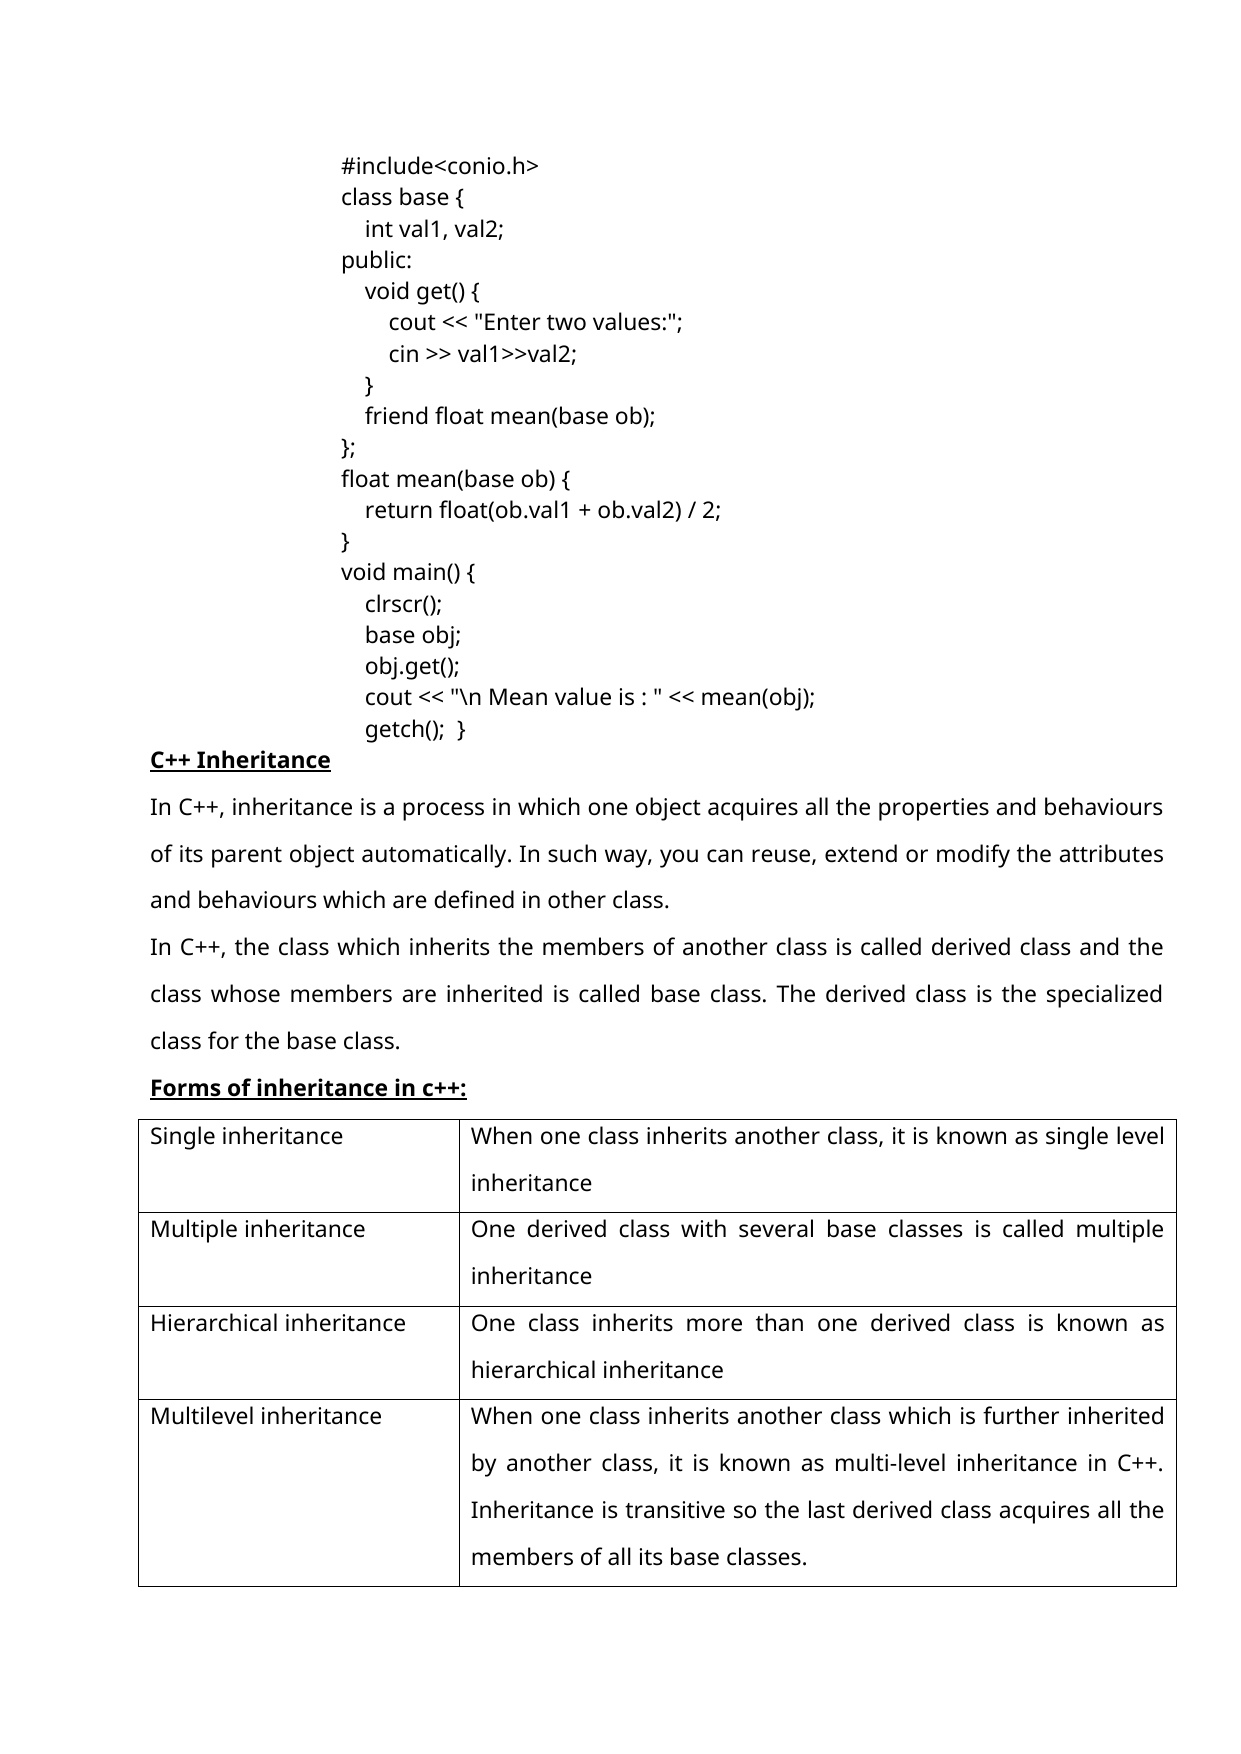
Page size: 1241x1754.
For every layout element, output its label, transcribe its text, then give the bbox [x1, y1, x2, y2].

text return float(ob.val1 + ob.val2) / 2; [341, 494, 1165, 525]
text cout << "Enter two values:"; [341, 306, 1165, 337]
table_header When one class inherits another class, it is known as single level inheritance [460, 1120, 1176, 1212]
text float mean(base ob) { [341, 462, 1165, 494]
text getch(); } [341, 712, 1165, 744]
table_cell Multiple inheritance [139, 1213, 459, 1306]
text clrscr(); [341, 587, 1165, 619]
text } [341, 525, 1165, 556]
table_cell One class inherits more than one derived class is known as hierarchical inheritance [460, 1307, 1176, 1399]
text }; [341, 431, 1165, 462]
text Forms of inheritance in c++: [150, 1072, 1165, 1103]
text int val1, val2; [341, 212, 1165, 244]
table_cell Hierarchical inheritance [139, 1307, 459, 1399]
table_header Single inheritance [139, 1120, 459, 1212]
text cout << "\n Mean value is : " << mean(obj); [341, 681, 1165, 712]
text } [341, 369, 1165, 400]
text #include<conio.h> [341, 150, 1165, 181]
text cin >> val1>>val2; [341, 337, 1165, 369]
table_cell When one class inherits another class which is further inherited by another class, it is known as multi-level inheritance in C++. Inheritance is transitive so the last derived class acquires all the members of all its base classes. [460, 1400, 1176, 1586]
text C++ Inheritance [150, 744, 1165, 775]
text void main() { [341, 556, 1165, 587]
text obj.get(); [341, 650, 1165, 681]
text public: [341, 244, 1165, 275]
text class base { [341, 181, 1165, 212]
text void get() { [341, 275, 1165, 306]
text friend float mean(base ob); [341, 400, 1165, 431]
text In C++, the class which inherits the members of another class is called derived class and the class whose members are inherited is called base class. The derived class is the specialized class for the base class. [150, 931, 1165, 1056]
table_cell Multilevel inheritance [139, 1400, 459, 1586]
text In C++, inheritance is a process in which one object acquires all the properties and behaviours of its parent object automatically. In such way, you can reuse, extend or modify the attributes and behaviours which are defined in other class. [150, 791, 1165, 916]
table_cell One derived class with several base classes is called multiple inheritance [460, 1213, 1176, 1306]
text base obj; [341, 619, 1165, 650]
